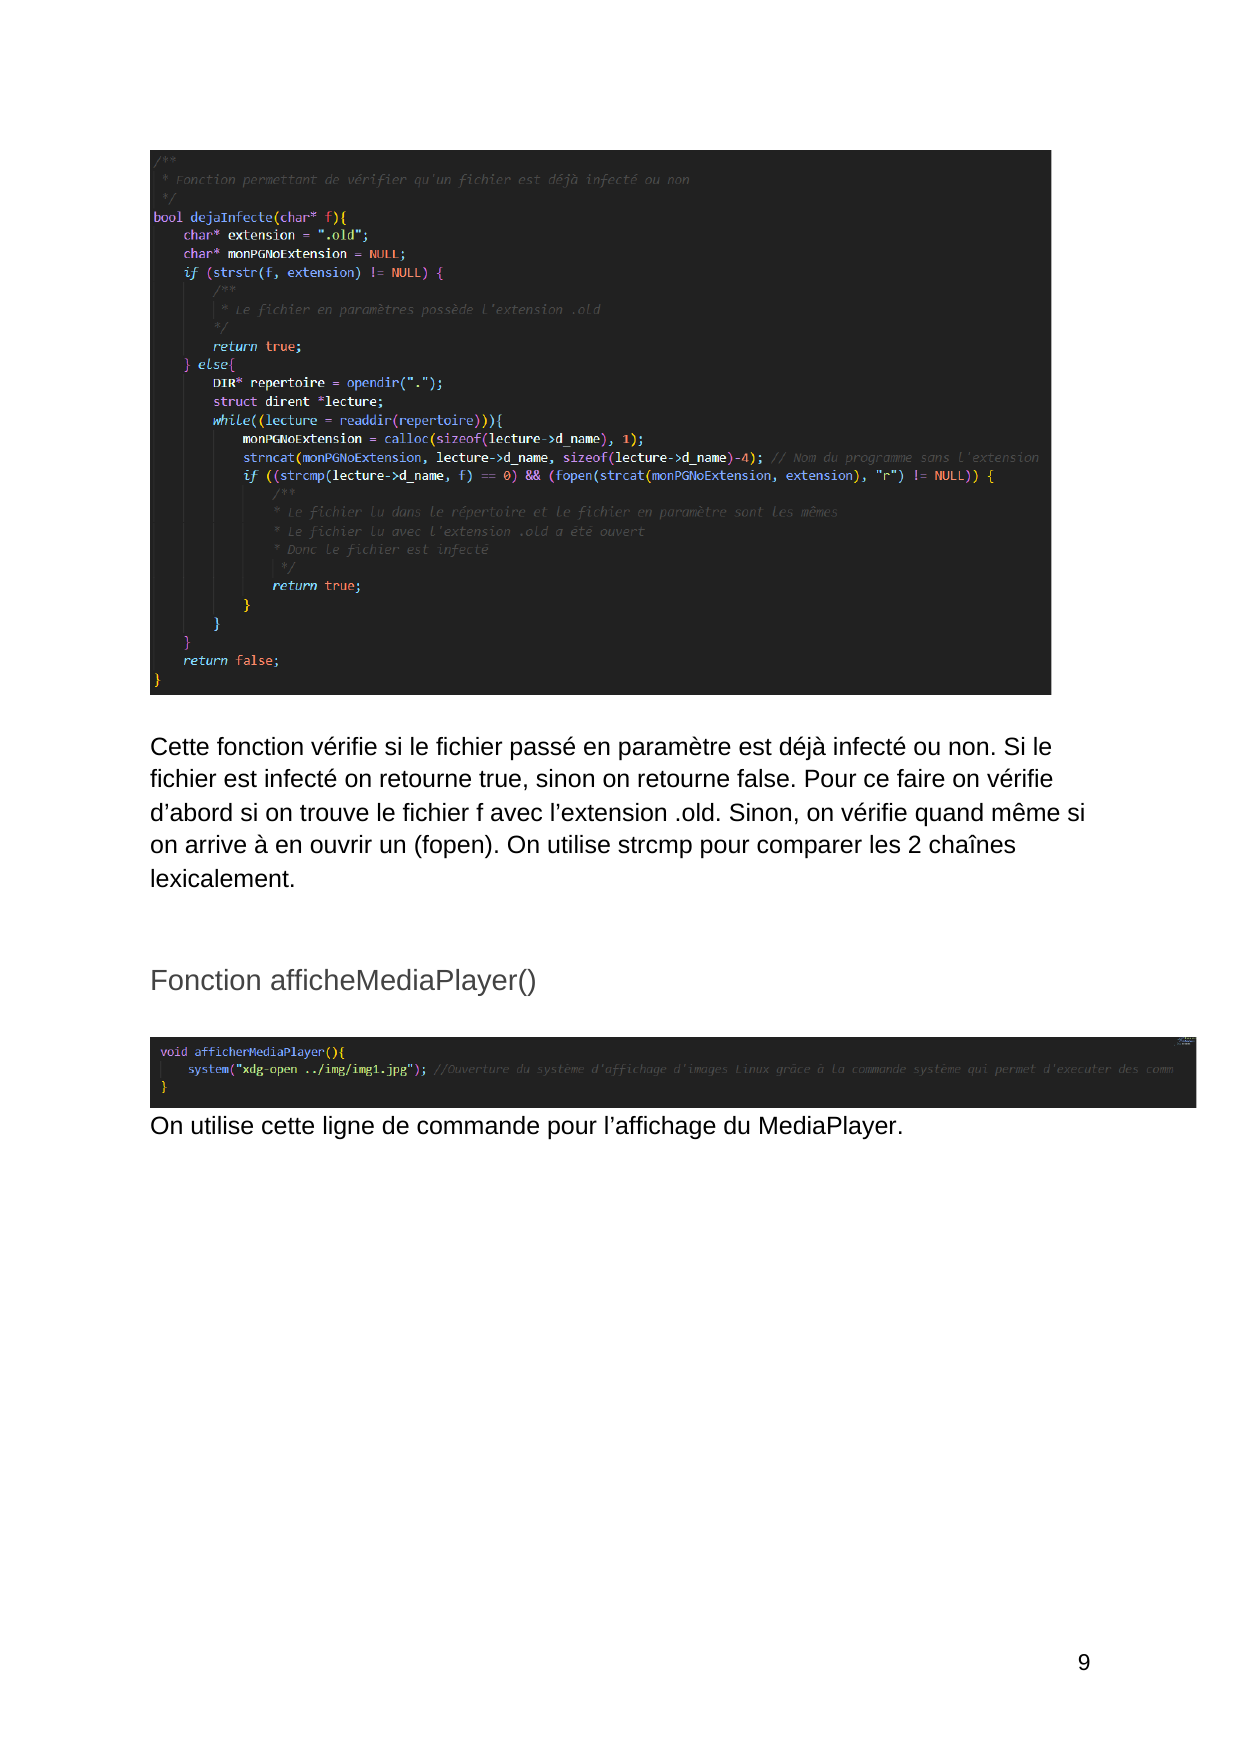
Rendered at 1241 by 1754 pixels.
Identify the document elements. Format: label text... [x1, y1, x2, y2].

picture [150, 1037, 1197, 1108]
text On utilise cette ligne de commande pour l’affichage du MediaPlayer. [150, 1111, 1090, 1140]
text Cette fonction vérifie si le fichier passé en paramètre est déjà infecté ou non. Si le fichier est infecté on retourne true, sinon on retourne false. Pour ce faire on vérifie d’abord si on trouve le fichier f avec l’extension .old. Sinon, on vérifie quand même si on arrive à en ouvrir un (fopen). On utilise strcmp pour comparer les 2 chaînes lexicalement. [150, 731, 1090, 892]
picture [150, 150, 1052, 695]
subtitle Fonction afficheMediaPlayer() [150, 963, 1090, 996]
